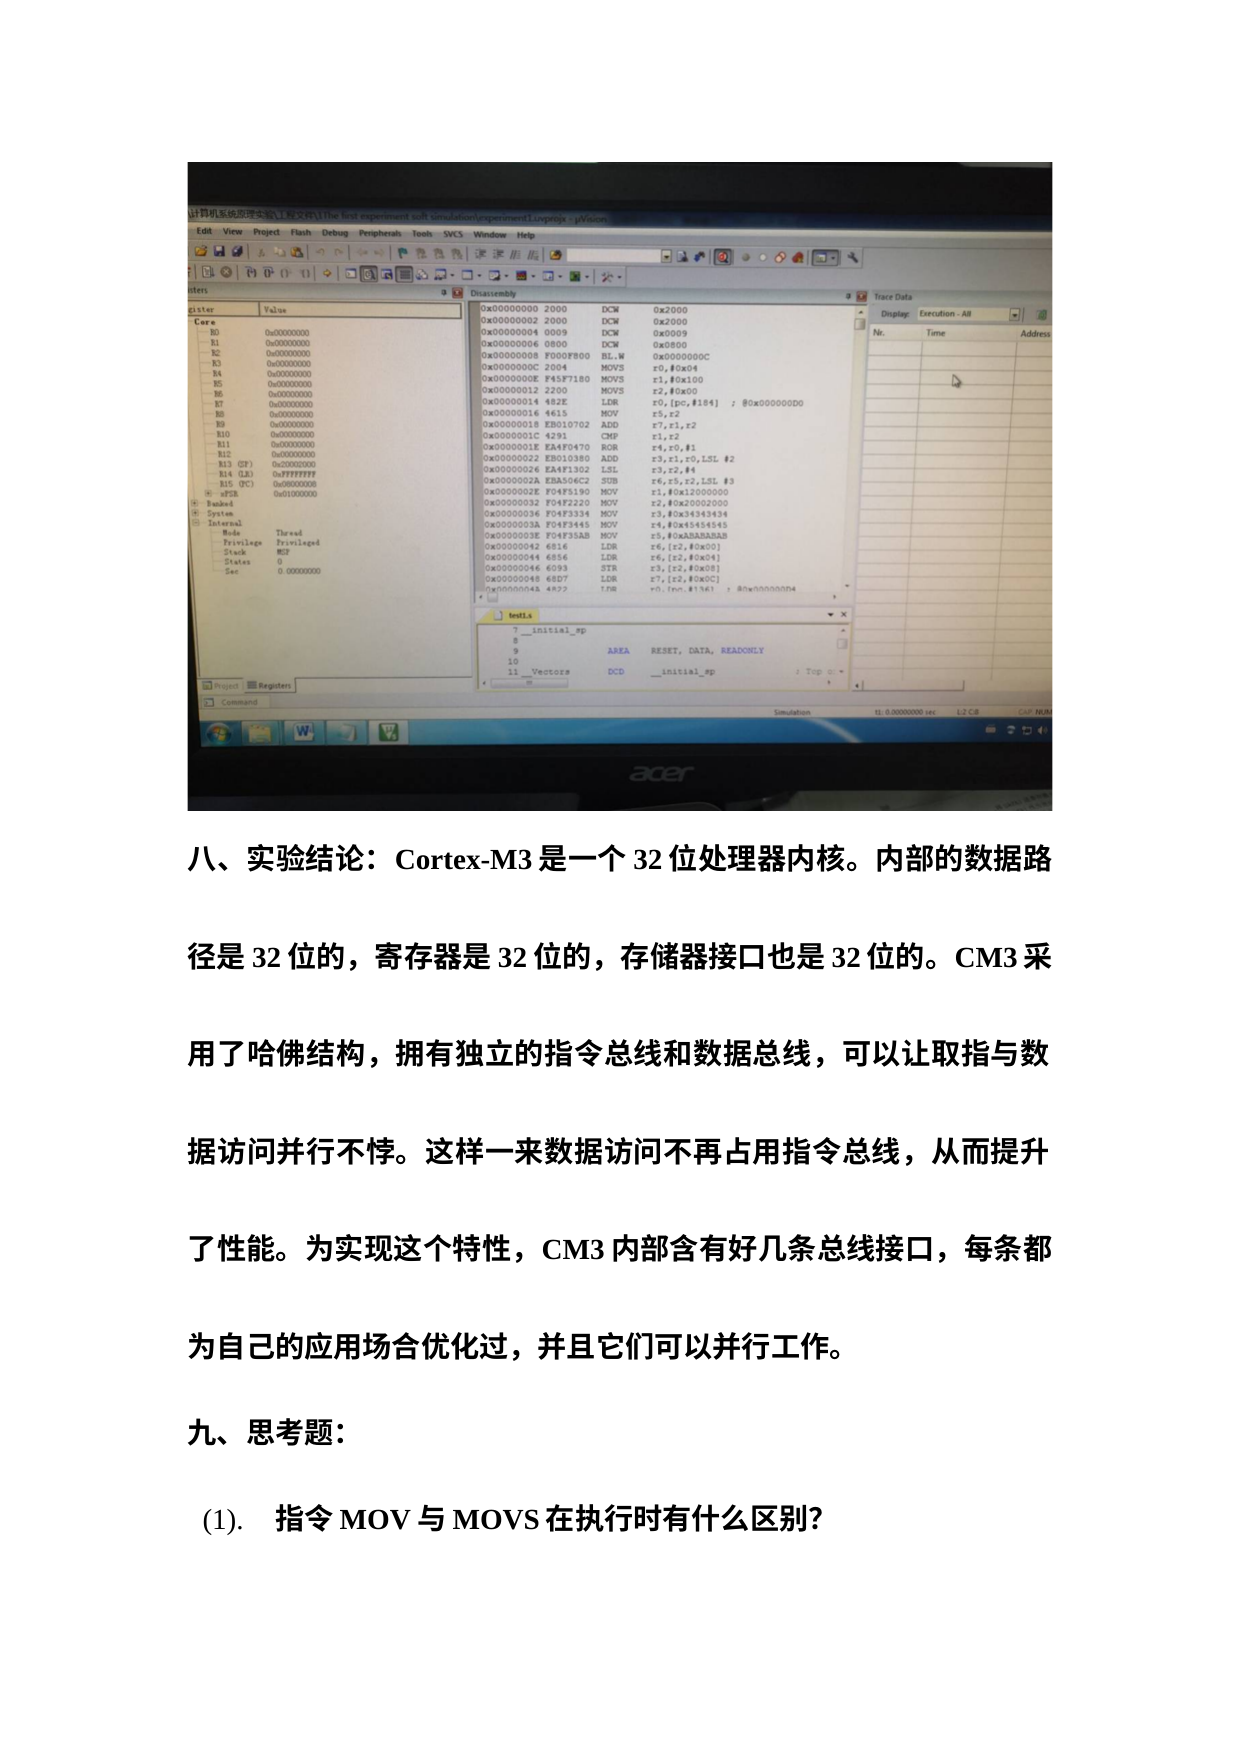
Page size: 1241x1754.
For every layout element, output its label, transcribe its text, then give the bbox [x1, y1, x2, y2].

text 八、实验结论：Cortex-M3是一个32位处理器内核。内部的数据路径是32位的，寄存器是32位的，存储器接口也是32位的。CM3采用了哈佛结构，拥有独立的指令总线和数据总线，可以让取指与数据访问并行不悖。这样一来数据访问不再占用指令总线，从而提升了性能。为实现这个特性，CM3内部含有好几条总线接口，每条都为自己的应用场合优化过，并且它们可以并行工作。 [187, 824, 1053, 1377]
text 九、思考题： [187, 1398, 1053, 1463]
list 指令MOV 与MOVS在执行时有什么区别？ [202, 1484, 1053, 1549]
picture [187, 162, 1053, 811]
